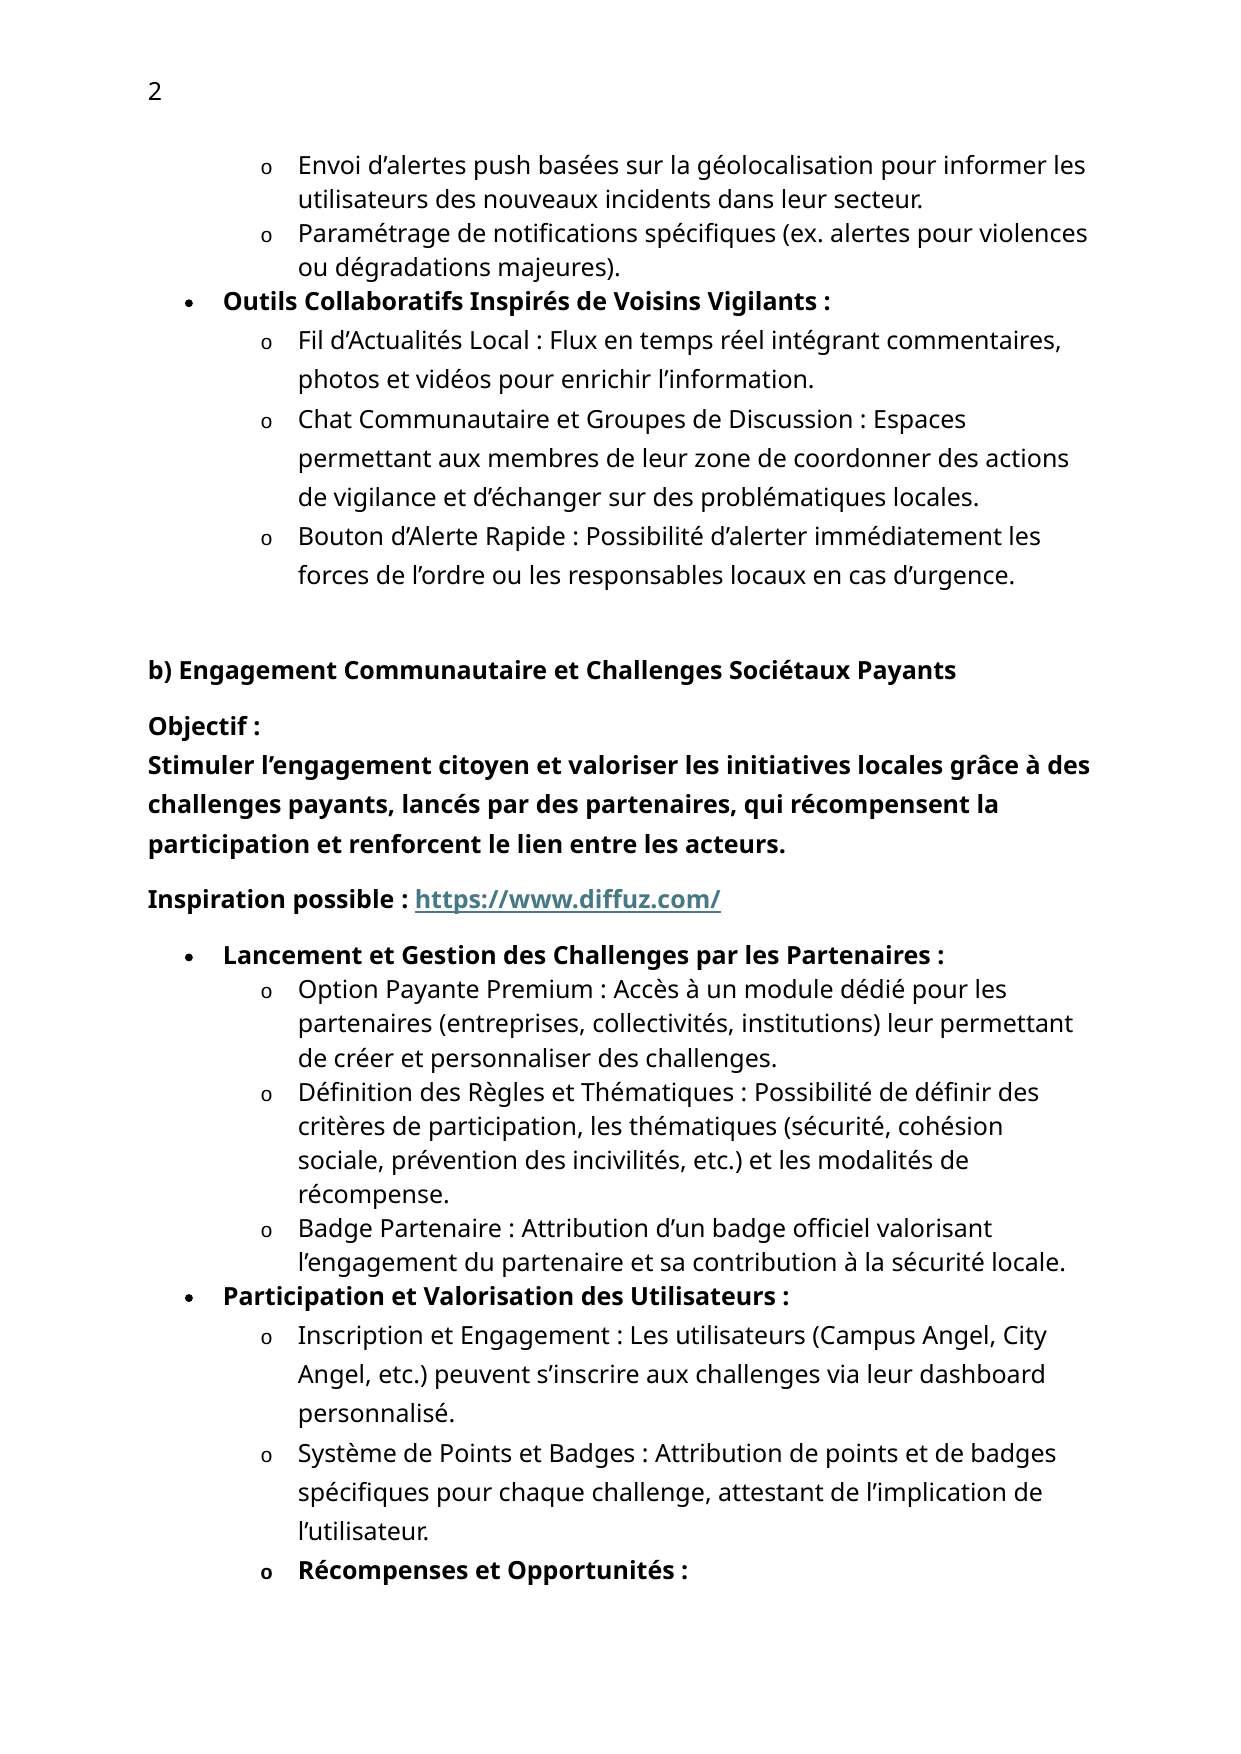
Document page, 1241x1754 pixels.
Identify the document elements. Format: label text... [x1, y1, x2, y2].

text b) Engagement Communautaire et Challenges Sociétaux Payants [148, 653, 1093, 687]
list Chat Communautaire et Groupes de Discussion : Espaces permettant aux membres de leur zone de coordonner des actions de vigilance et d’échanger sur des problématiques locales. [260, 401, 1093, 514]
list Bouton d’Alerte Rapide : Possibilité d’alerter immédiatement les forces de l’ordre ou les responsables locaux en cas d’urgence. [260, 519, 1093, 592]
list Paramétrage de notifications spécifiques (ex. alertes pour violences ou dégradations majeures). [260, 216, 1093, 284]
list Option Payante Premium : Accès à un module dédié pour les partenaires (entreprises, collectivités, institutions) leur permettant de créer et personnaliser des challenges. [260, 972, 1093, 1074]
list Définition des Règles et Thématiques : Possibilité de définir des critères de participation, les thématiques (sécurité, cohésion sociale, prévention des incivilités, etc.) et les modalités de récompense. [260, 1074, 1093, 1211]
list Envoi d’alertes push basées sur la géolocalisation pour informer les utilisateurs des nouveaux incidents dans leur secteur. [260, 148, 1093, 216]
text Objectif : Stimuler l’engagement citoyen et valoriser les initiatives locales grâce à des challenges payants, lancés par des partenaires, qui récompensent la participation et renforcent le lien entre les acteurs. [148, 709, 1093, 860]
list Lancement et Gestion des Challenges par les Partenaires : [185, 938, 1093, 972]
list Système de Points et Badges : Attribution de points et de badges spécifiques pour chaque challenge, attestant de l’implication de l’utilisateur. [260, 1435, 1093, 1548]
list Participation et Valorisation des Utilisateurs : [185, 1279, 1093, 1313]
text Inspiration possible : https://www.diffuz.com/ [148, 882, 1093, 916]
list Récompenses et Opportunités : [260, 1553, 1093, 1587]
list Fil d’Actualités Local : Flux en temps réel intégrant commentaires, photos et vidéos pour enrichir l’information. [260, 323, 1093, 396]
list Outils Collaboratifs Inspirés de Voisins Vigilants : [185, 284, 1093, 318]
list Badge Partenaire : Attribution d’un badge officiel valorisant l’engagement du partenaire et sa contribution à la sécurité locale. [260, 1211, 1093, 1279]
list Inscription et Engagement : Les utilisateurs (Campus Angel, City Angel, etc.) peuvent s’inscrire aux challenges via leur dashboard personnalisé. [260, 1318, 1093, 1430]
